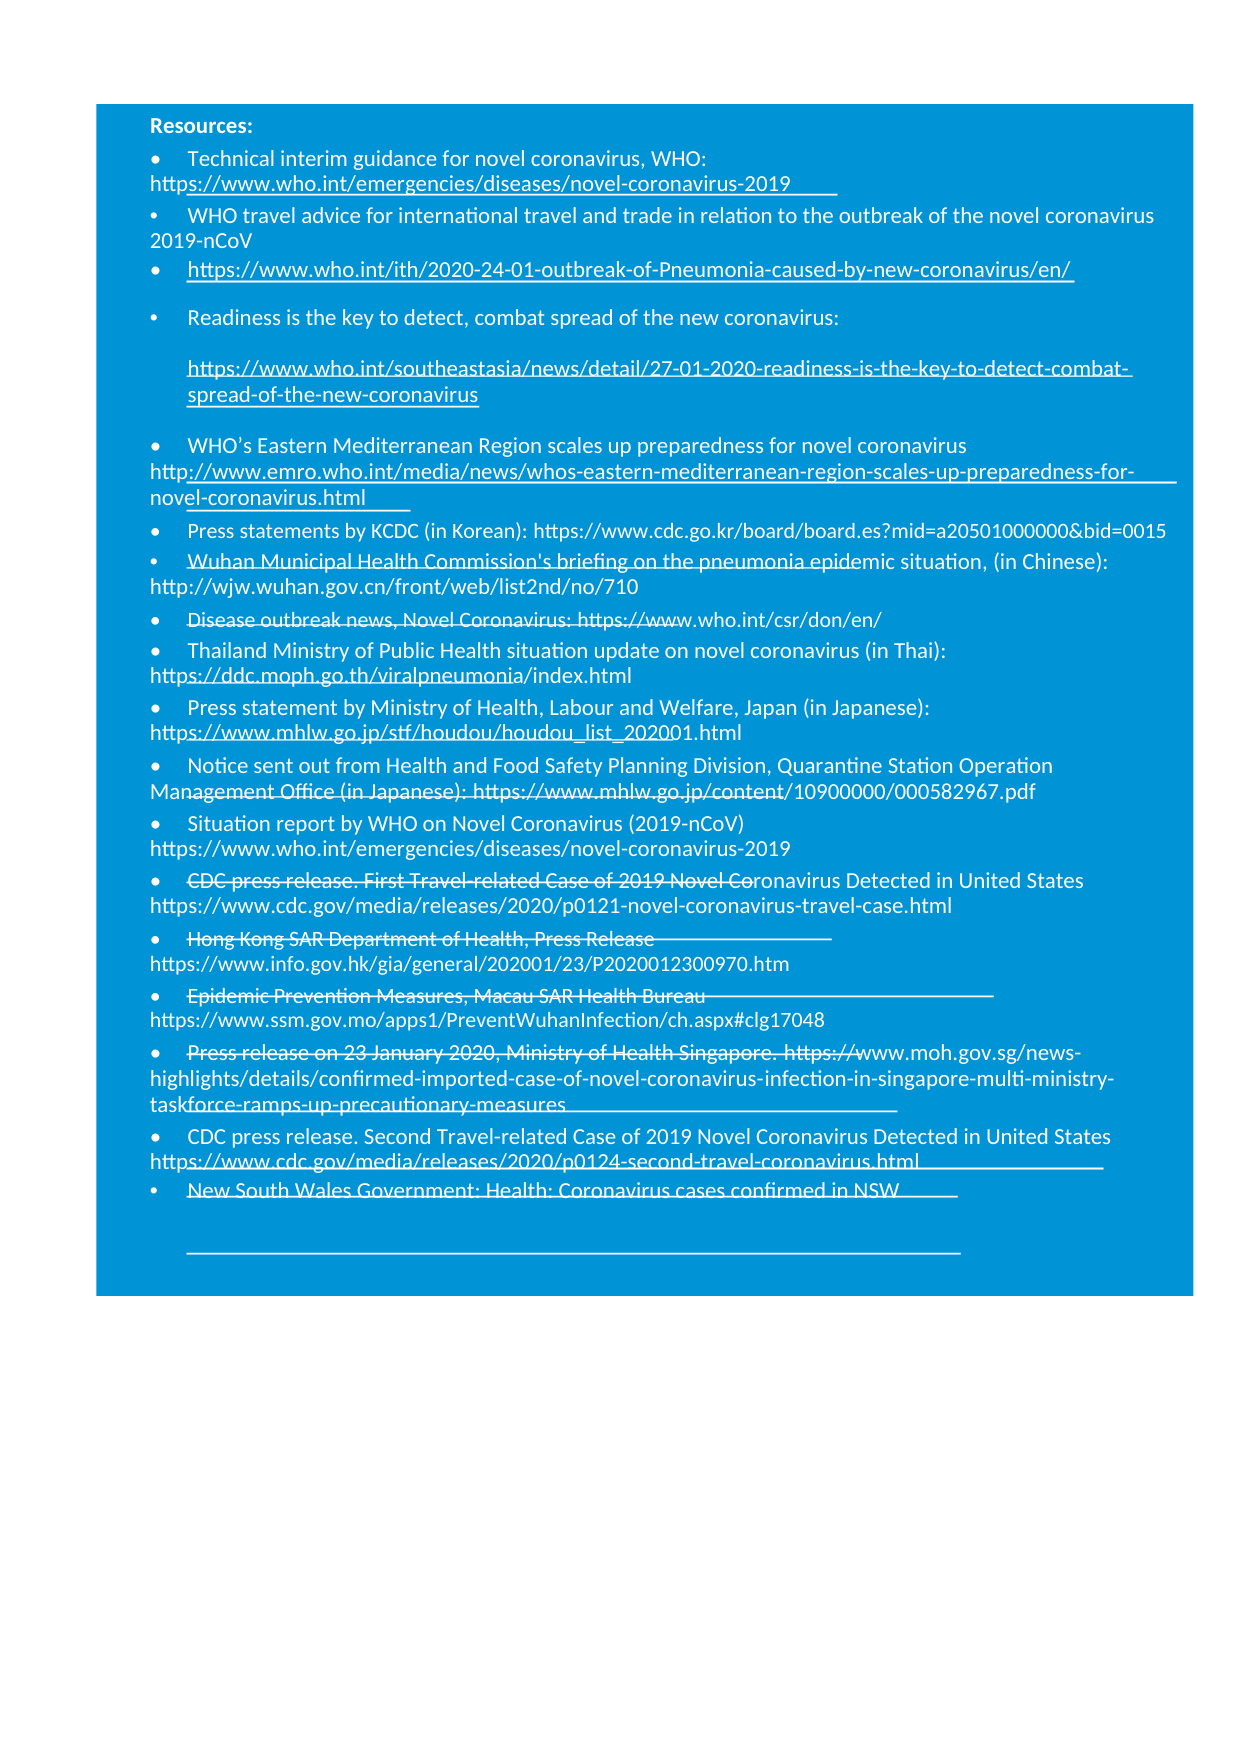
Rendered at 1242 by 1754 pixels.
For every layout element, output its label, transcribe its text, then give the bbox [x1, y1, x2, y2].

text Resources: [150, 112, 1176, 139]
list https://www.who.int/ith/2020-24-01-outbreak-of-Pneumonia-caused-by-new-coronavirus/en/ [149, 255, 1176, 283]
list Technical interim guidance for novel coronavirus, WHO: https://www.who.int/emergencies/diseases/novel-coronavirus-2019 [149, 146, 1176, 197]
list WHO travel advice for international travel and trade in relation to the outbreak of the novel coronavirus 2019-nCoV [149, 203, 1176, 254]
text https://www.who.int/southeastasia/news/detail/27-01-2020-readiness-is-the-key-to-detect-combat-spread-of-the-new-coronavirus [187, 355, 1132, 408]
list CDC press release. Second Travel-related Case of 2019 Novel Coronavirus Detected in United States https://www.cdc.gov/media/releases/2020/p0124-second-travel-coronavirus.html [149, 1124, 1176, 1175]
list Hong Kong SAR Department of Health, Press Release https://www.info.gov.hk/gia/general/202001/23/P2020012300970.htm [149, 926, 1176, 977]
list Readiness is the key to detect, combat spread of the new coronavirus: [149, 303, 1176, 331]
list Press statements by KCDC (in Korean): https://www.cdc.go.kr/board/board.es?mid=a20501000000&bid=0015 [149, 518, 1176, 543]
list Wuhan Municipal Health Commission's briefing on the pneumonia epidemic situation, (in Chinese): http://wjw.wuhan.gov.cn/front/web/list2nd/no/710 [149, 549, 1176, 600]
list New South Wales Government: Health: Coronavirus cases confirmed in NSW [149, 1176, 1176, 1204]
list Epidemic Prevention Measures, Macau SAR Health Bureau https://www.ssm.gov.mo/apps1/PreventWuhanInfection/ch.aspx#clg17048 [149, 983, 1176, 1033]
list Disease outbreak news, Novel Coronavirus: https://www.who.int/csr/don/en/ [149, 607, 1176, 632]
list Press release on 23 January 2020, Ministry of Health Singapore. https://www.moh.gov.sg/news-highlights/details/confirmed-imported-case-of-novel-coronavirus-infection-in-singapore-multi-ministry-taskforce-ramps-up-precautionary-measures [149, 1039, 1176, 1118]
list CDC press release. First Travel-related Case of 2019 Novel Coronavirus Detected in United States https://www.cdc.gov/media/releases/2020/p0121-novel-coronavirus-travel-case.html [149, 868, 1176, 919]
list Notice sent out from Health and Food Safety Planning Division, Quarantine Station Operation Management Office (in Japanese): https://www.mhlw.go.jp/content/10900000/000582967.pdf [149, 753, 1176, 805]
list Press statement by Ministry of Health, Labour and Welfare, Japan (in Japanese): https://www.mhlw.go.jp/stf/houdou/houdou_list_202001.html [149, 695, 1176, 746]
list WHO’s Eastern Mediterranean Region scales up preparedness for novel coronavirus http://www.emro.who.int/media/news/whos-eastern-mediterranean-region-scales-up-preparedness-for-novel-coronavirus.html [149, 433, 1176, 511]
list Situation report by WHO on Novel Coronavirus (2019-nCoV) https://www.who.int/emergencies/diseases/novel-coronavirus-2019 [149, 811, 1176, 862]
list Thailand Ministry of Public Health situation update on novel coronavirus (in Thai): https://ddc.moph.go.th/viralpneumonia/index.html [149, 638, 1176, 689]
